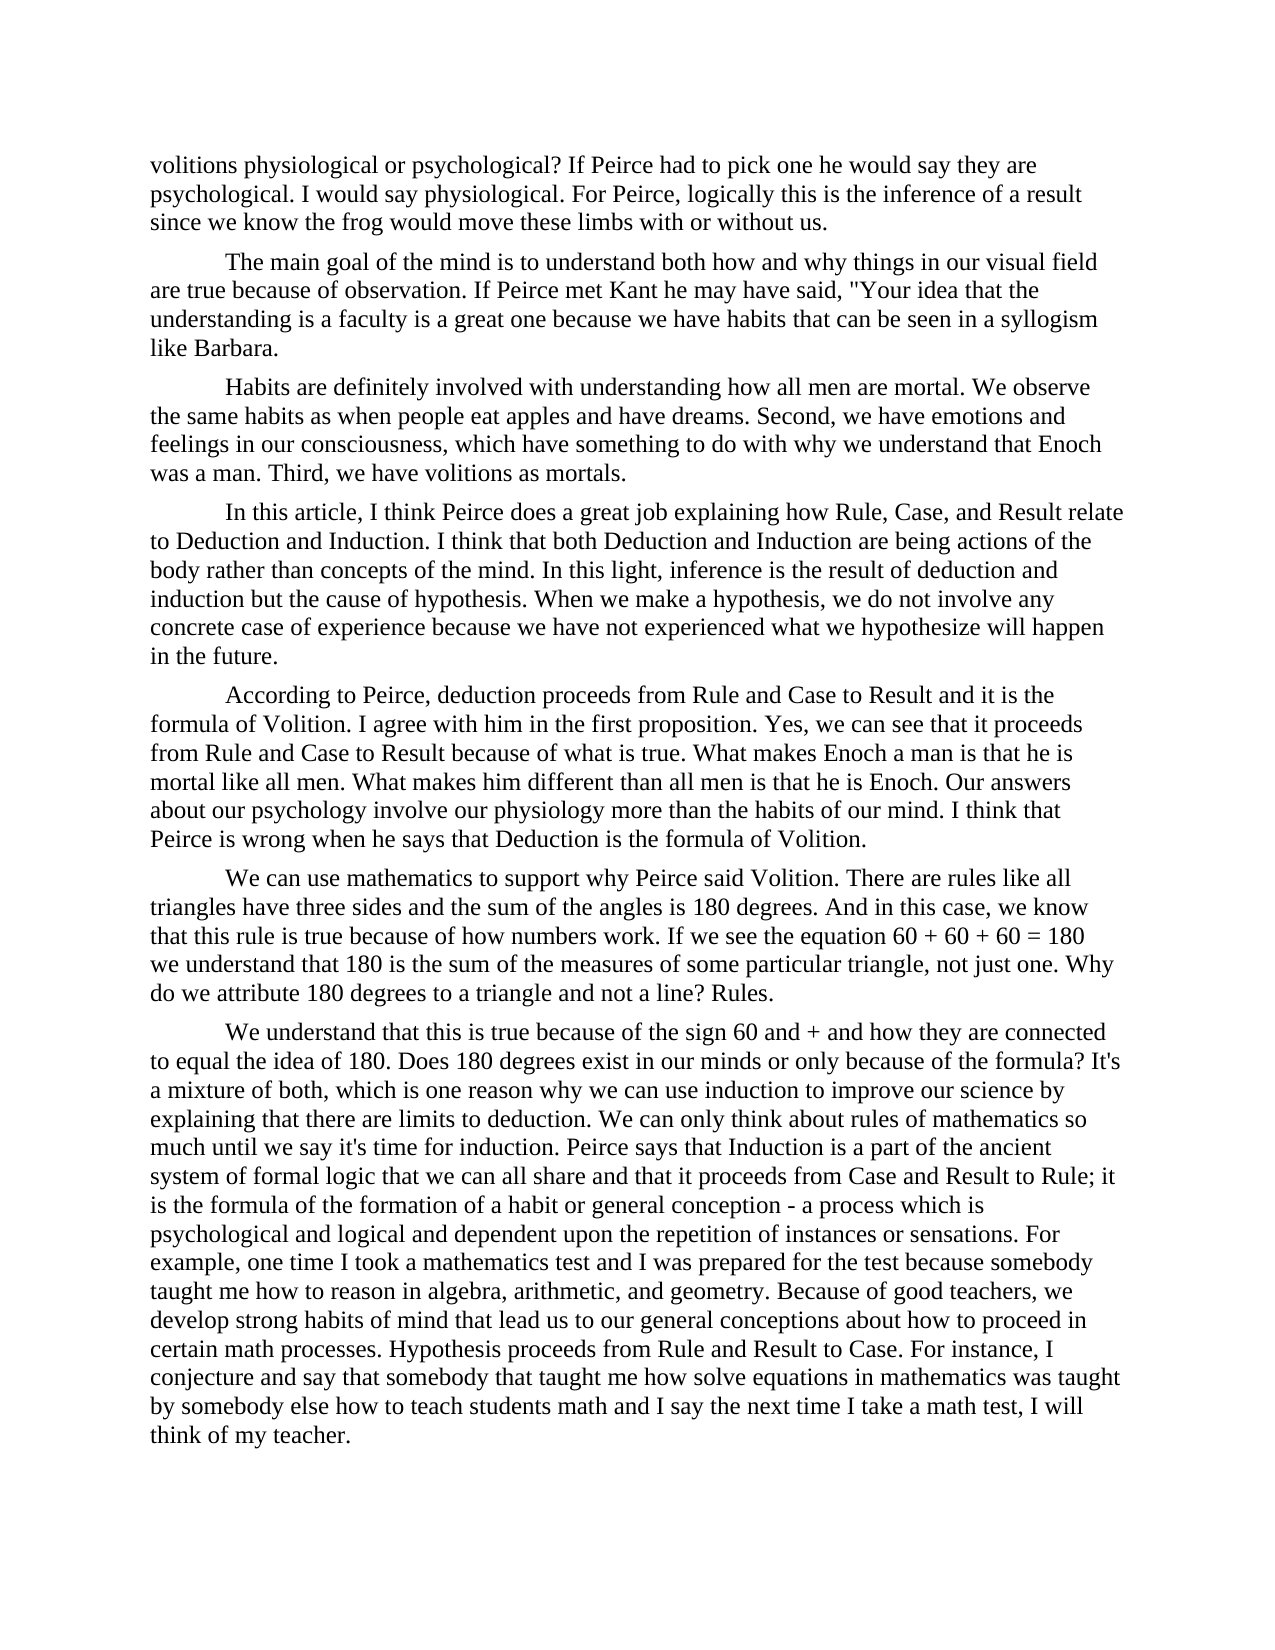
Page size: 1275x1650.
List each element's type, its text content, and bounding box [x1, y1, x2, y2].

text We can use mathematics to support why Peirce said Volition. There are rules like all triangles have three sides and the sum of the angles is 180 degrees. And in this case, we know that this rule is true because of how numbers work. If we see the equation 60 + 60 + 60 = 180 we understand that 180 is the sum of the measures of some particular triangle, not just one. Why do we attribute 180 degrees to a triangle and not a line? Rules. [150, 863, 1125, 1007]
text Habits are definitely involved with understanding how all men are mortal. We observe the same habits as when people eat apples and have dreams. Second, we have emotions and feelings in our consciousness, which have something to do with why we understand that Enoch was a man. Third, we have volitions as mortals. [150, 372, 1125, 487]
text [150, 150, 1125, 236]
text The main goal of the mind is to understand both how and why things in our visual field are true because of observation. If Peirce met Kant he may have said, "Your idea that the understanding is a faculty is a great one because we have habits that can be seen in a syllogism like Barbara. [150, 247, 1125, 362]
text In this article, I think Peirce does a great job explaining how Rule, Case, and Result relate to Deduction and Induction. I think that both Deduction and Induction are being actions of the body rather than concepts of the mind. In this light, inference is the result of deduction and induction but the cause of hypothesis. When we make a hypothesis, we do not involve any concrete case of experience because we have not experienced what we hypothesize will happen in the future. [150, 497, 1125, 670]
text We understand that this is true because of the sign 60 and + and how they are connected to equal the idea of 180. Does 180 degrees exist in our minds or only because of the formula? It's a mixture of both, which is one reason why we can use induction to improve our science by explaining that there are limits to deduction. We can only think about rules of mathematics so much until we say it's time for induction. Peirce says that Induction is a part of the ancient system of formal logic that we can all share and that it proceeds from Case and Result to Rule; it is the formula of the formation of a habit or general conception - a process which is psychological and logical and dependent upon the repetition of instances or sensations. For example, one time I took a mathematics test and I was prepared for the test because somebody taught me how to reason in algebra, arithmetic, and geometry. Because of good teachers, we develop strong habits of mind that lead us to our general conceptions about how to proceed in certain math processes. Hypothesis proceeds from Rule and Result to Case. For instance, I conjecture and say that somebody that taught me how solve equations in mathematics was taught by somebody else how to teach students math and I say the next time I take a math test, I will think of my teacher. [150, 1017, 1125, 1449]
text According to Peirce, deduction proceeds from Rule and Case to Result and it is the formula of Volition. I agree with him in the first proposition. Yes, we can see that it proceeds from Rule and Case to Result because of what is true. What makes Enoch a man is that he is mortal like all men. What makes him different than all men is that he is Enoch. Our answers about our psychology involve our physiology more than the habits of our mind. I think that Peirce is wrong when he says that Deduction is the formula of Volition. [150, 680, 1125, 853]
